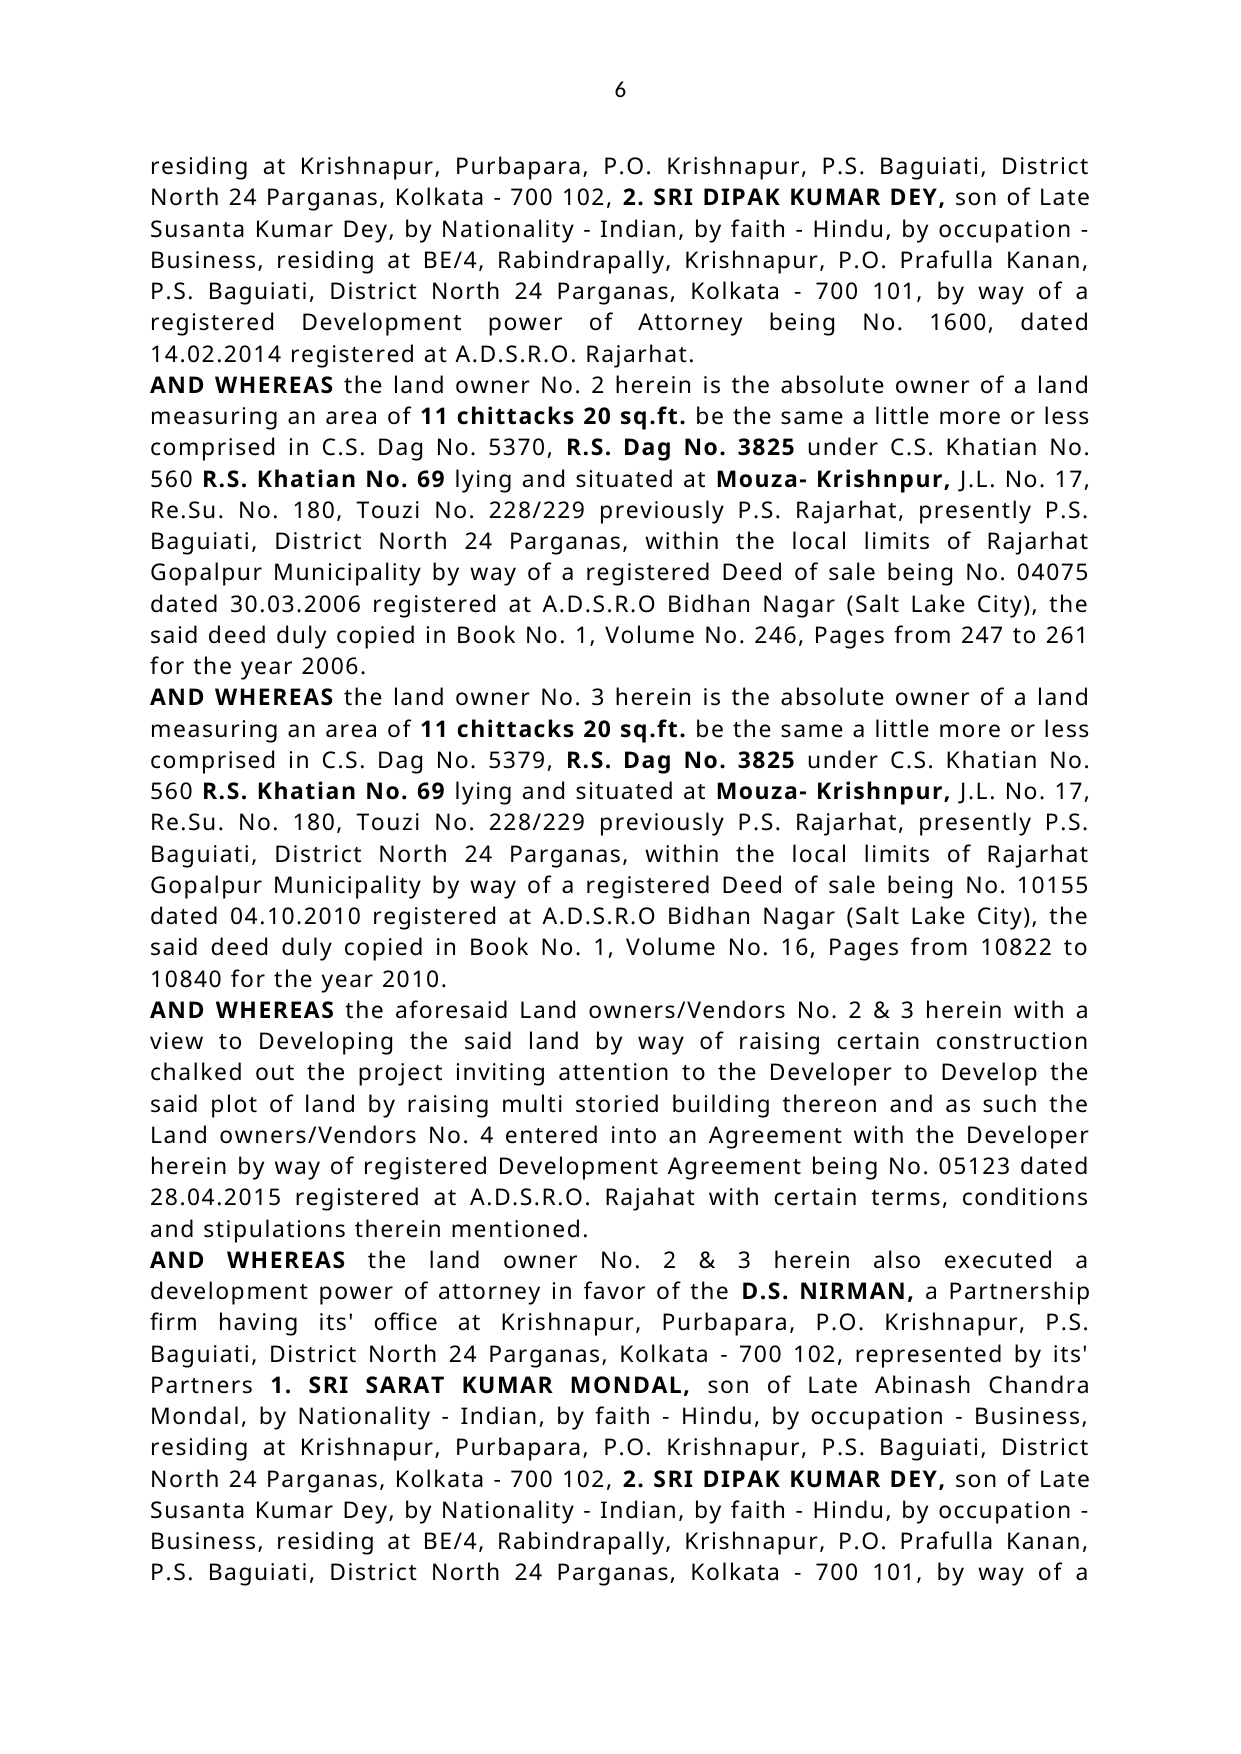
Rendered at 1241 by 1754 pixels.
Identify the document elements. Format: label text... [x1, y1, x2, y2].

text AND WHEREAS the land owner No. 2 herein is the absolute owner of a land measuring an area of 11 chittacks 20 sq.ft. be the same a little more or less comprised in C.S. Dag No. 5370, R.S. Dag No. 3825 under C.S. Khatian No. 560 R.S. Khatian No. 69 lying and situated at Mouza- Krishnpur, J.L. No. 17, Re.Su. No. 180, Touzi No. 228/229 previously P.S. Rajarhat, presently P.S. Baguiati, District North 24 Parganas, within the local limits of Rajarhat Gopalpur Municipality by way of a registered Deed of sale being No. 04075 dated 30.03.2006 registered at A.D.S.R.O Bidhan Nagar (Salt Lake City), the said deed duly copied in Book No. 1, Volume No. 246, Pages from 247 to 261 for the year 2006. [150, 369, 1090, 681]
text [150, 150, 1090, 369]
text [150, 1244, 1090, 1587]
text AND WHEREAS the aforesaid Land owners/Vendors No. 2 & 3 herein with a view to Developing the said land by way of raising certain construction chalked out the project inviting attention to the Developer to Develop the said plot of land by raising multi storied building thereon and as such the Land owners/Vendors No. 4 entered into an Agreement with the Developer herein by way of registered Development Agreement being No. 05123 dated 28.04.2015 registered at A.D.S.R.O. Rajahat with certain terms, conditions and stipulations therein mentioned. [150, 994, 1090, 1244]
text AND WHEREAS the land owner No. 3 herein is the absolute owner of a land measuring an area of 11 chittacks 20 sq.ft. be the same a little more or less comprised in C.S. Dag No. 5379, R.S. Dag No. 3825 under C.S. Khatian No. 560 R.S. Khatian No. 69 lying and situated at Mouza- Krishnpur, J.L. No. 17, Re.Su. No. 180, Touzi No. 228/229 previously P.S. Rajarhat, presently P.S. Baguiati, District North 24 Parganas, within the local limits of Rajarhat Gopalpur Municipality by way of a registered Deed of sale being No. 10155 dated 04.10.2010 registered at A.D.S.R.O Bidhan Nagar (Salt Lake City), the said deed duly copied in Book No. 1, Volume No. 16, Pages from 10822 to 10840 for the year 2010. [150, 681, 1090, 994]
